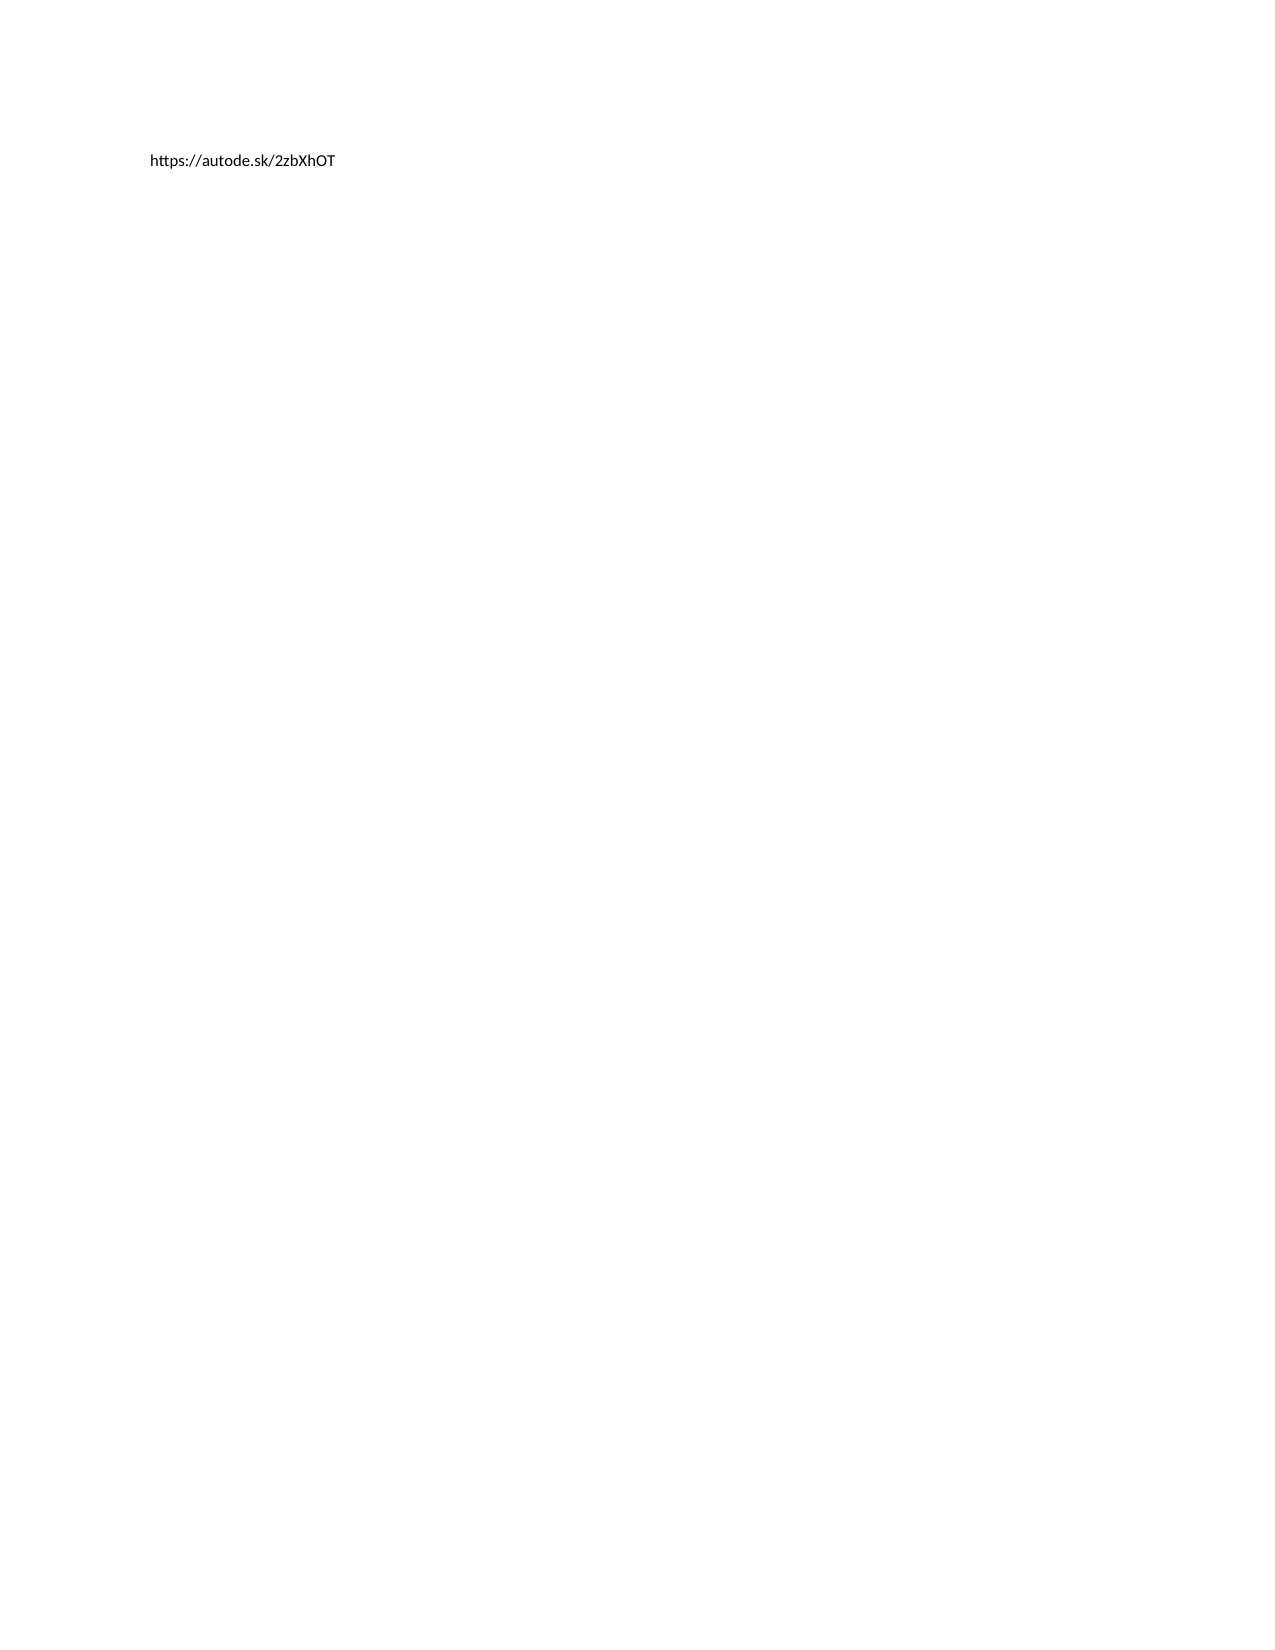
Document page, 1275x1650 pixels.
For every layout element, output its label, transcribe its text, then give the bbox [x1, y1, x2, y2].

text https://autode.sk/2zbXhOT [150, 150, 1125, 170]
